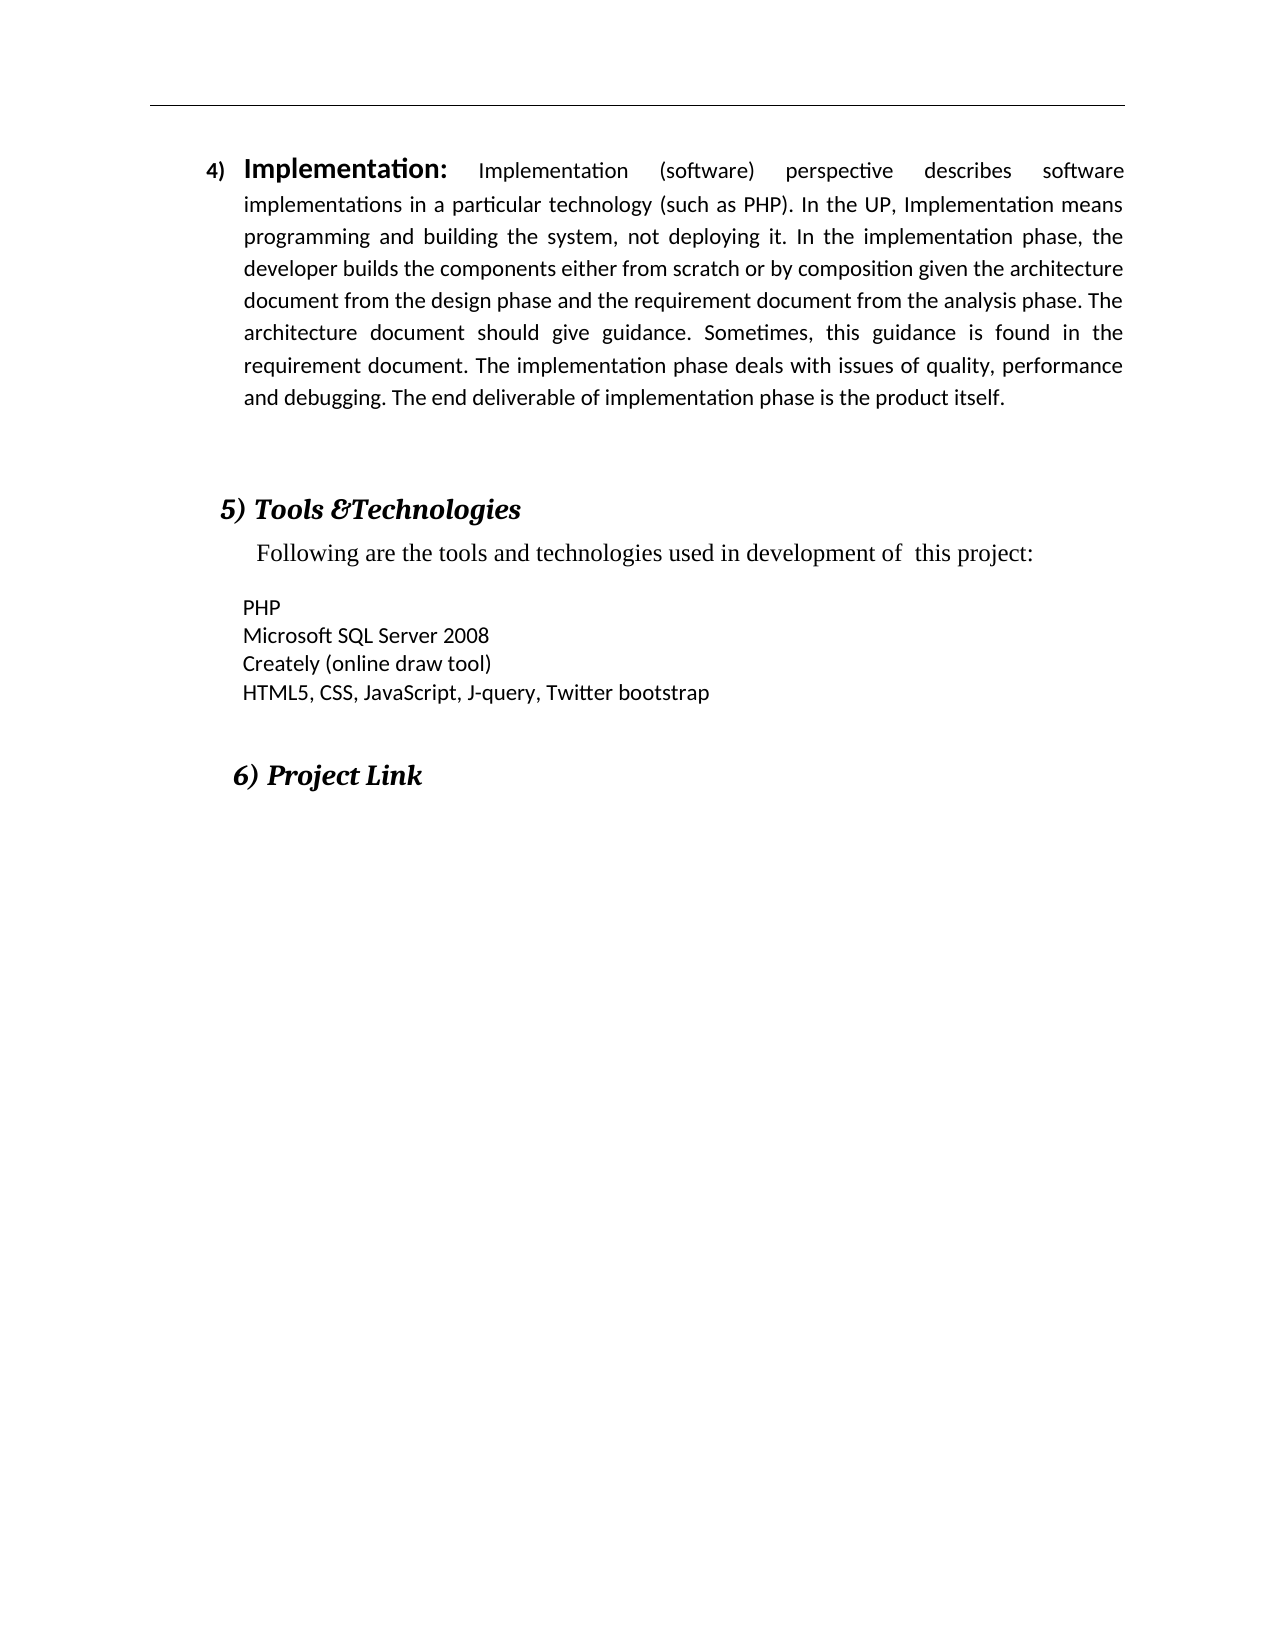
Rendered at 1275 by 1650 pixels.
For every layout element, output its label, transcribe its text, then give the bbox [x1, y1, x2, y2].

text Microsoft SQL Server 2008 [150, 622, 1125, 649]
subtitle 6) Project Link [150, 759, 1125, 792]
subtitle 5) Tools &Technologies [150, 493, 1125, 527]
text HTML5, CSS, JavaScript, J-query, Twitter bootstrap [150, 678, 1125, 706]
text Creately (online draw tool) [150, 649, 1125, 678]
list Implementation: Implementation (software) perspective describes software implementations in a particular technology (such as PHP). In the UP, Implementation means programming and building the system, not deploying it. In the implementation phase, the developer builds the components either from scratch or by composition given the architecture document from the design phase and the requirement document from the analysis phase. The architecture document should give guidance. Sometimes, this guidance is found in the requirement document. The implementation phase deals with issues of quality, performance and debugging. The end deliverable of implementation phase is the product itself. [206, 150, 1125, 411]
text Following are the tools and technologies used in development of this project: [150, 538, 1125, 567]
text PHP [150, 593, 1125, 622]
